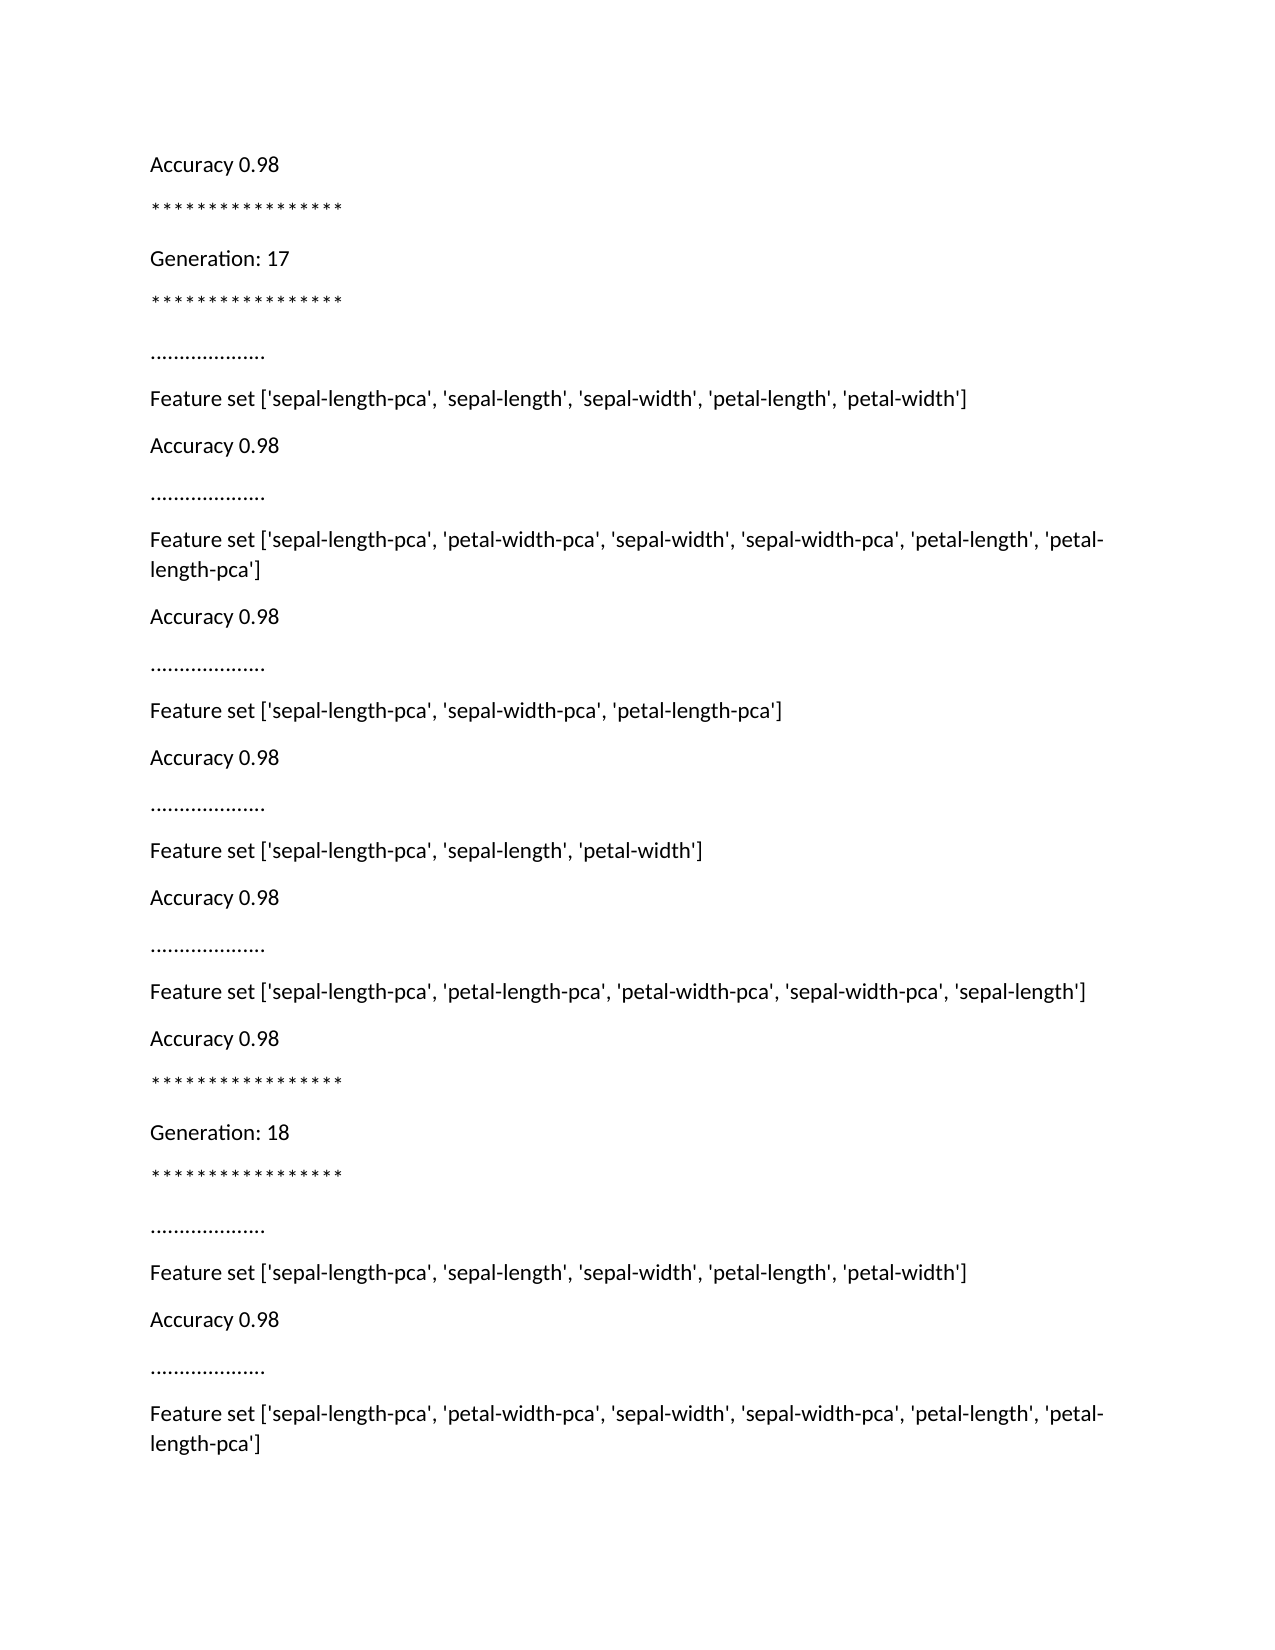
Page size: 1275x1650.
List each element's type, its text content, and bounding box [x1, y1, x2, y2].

text ***************** [150, 1164, 1125, 1193]
text ***************** [150, 197, 1125, 225]
text Accuracy 0.98 [150, 602, 1125, 630]
text Feature set ['sepal-length-pca', 'petal-length-pca', 'petal-width-pca', 'sepal-width-pca', 'sepal-length'] [150, 977, 1125, 1005]
text Accuracy 0.98 [150, 150, 1125, 178]
text Generation: 17 [150, 244, 1125, 272]
text Accuracy 0.98 [150, 883, 1125, 911]
text Generation: 18 [150, 1118, 1125, 1146]
text .................... [150, 337, 1125, 366]
text .................... [150, 649, 1125, 677]
text .................... [150, 930, 1125, 958]
text Feature set ['sepal-length-pca', 'sepal-length', 'petal-width'] [150, 836, 1125, 864]
text ***************** [150, 291, 1125, 319]
text .................... [150, 1211, 1125, 1239]
text ***************** [150, 1071, 1125, 1099]
text Feature set ['sepal-length-pca', 'sepal-length', 'sepal-width', 'petal-length', 'petal-width'] [150, 384, 1125, 412]
text Feature set ['sepal-length-pca', 'petal-width-pca', 'sepal-width', 'sepal-width-pca', 'petal-length', 'petal-length-pca'] [150, 525, 1125, 583]
text .................... [150, 1352, 1125, 1380]
text Accuracy 0.98 [150, 431, 1125, 459]
text .................... [150, 789, 1125, 818]
text Feature set ['sepal-length-pca', 'sepal-width-pca', 'petal-length-pca'] [150, 696, 1125, 724]
text Accuracy 0.98 [150, 1305, 1125, 1333]
text Accuracy 0.98 [150, 743, 1125, 771]
text Accuracy 0.98 [150, 1024, 1125, 1052]
text Feature set ['sepal-length-pca', 'sepal-length', 'sepal-width', 'petal-length', 'petal-width'] [150, 1258, 1125, 1286]
text Feature set ['sepal-length-pca', 'petal-width-pca', 'sepal-width', 'sepal-width-pca', 'petal-length', 'petal-length-pca'] [150, 1399, 1125, 1457]
text .................... [150, 478, 1125, 506]
